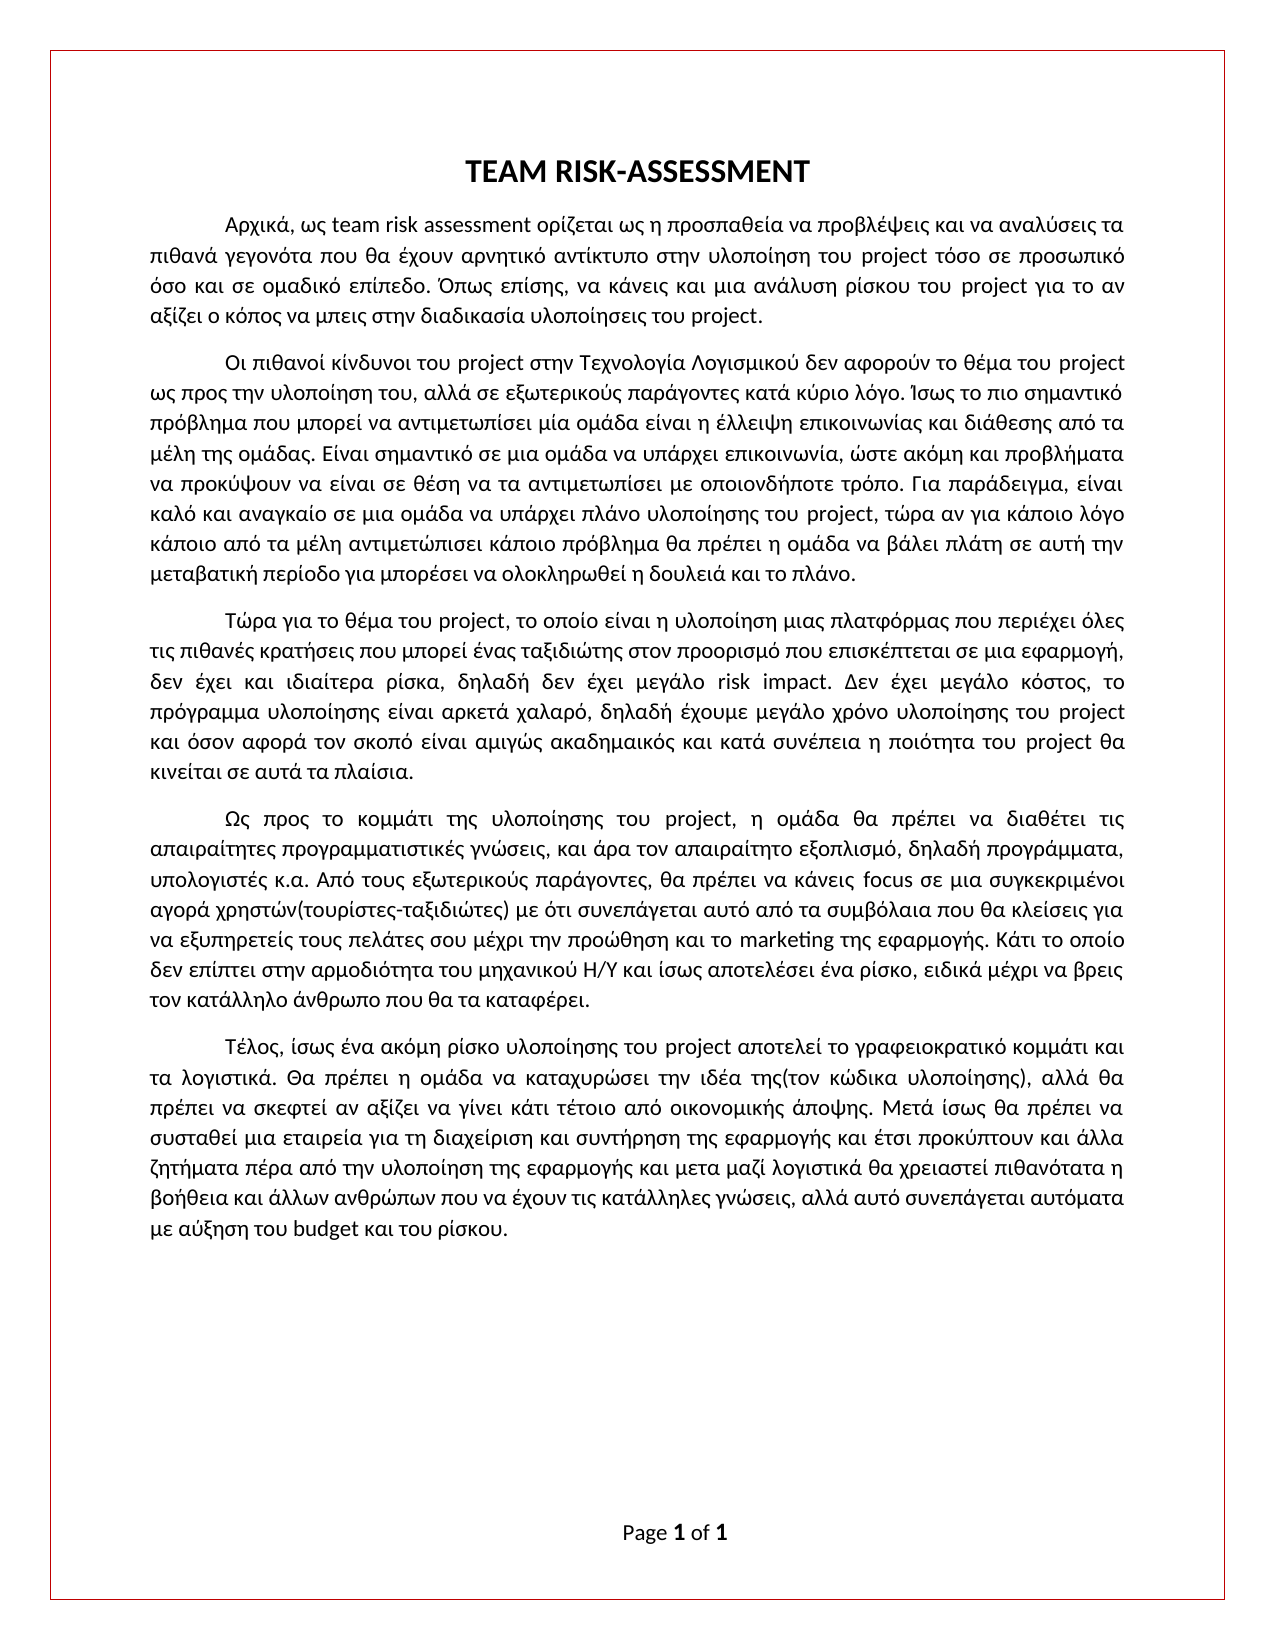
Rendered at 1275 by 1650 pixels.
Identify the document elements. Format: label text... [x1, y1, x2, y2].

text Ως προς το κομμάτι της υλοποίησης του project, η ομάδα θα πρέπει να διαθέτει τις απαιραίτητες προγραμματιστικές γνώσεις, και άρα τον απαιραίτητο εξοπλισμό, δηλαδή προγράμματα, υπολογιστές κ.α. Από τους εξωτερικούς παράγοντες, θα πρέπει να κάνεις focus σε μια συγκεκριμένοι αγορά χρηστών(τουρίστες-ταξιδιώτες) με ότι συνεπάγεται αυτό από τα συμβόλαια που θα κλείσεις για να εξυπηρετείς τους πελάτες σου μέχρι την προώθηση και το marketing της εφαρμογής. Κάτι το οποίο δεν επίπτει στην αρμοδιότητα του μηχανικού Η/Υ και ίσως αποτελέσει ένα ρίσκο, ειδικά μέχρι να βρεις τον κατάλληλο άνθρωπο που θα τα καταφέρει. [150, 804, 1125, 1014]
text Αρχικά, ως team risk assessment ορίζεται ως η προσπαθεία να προβλέψεις και να αναλύσεις τα πιθανά γεγονότα που θα έχουν αρνητικό αντίκτυπο στην υλοποίηση του project τόσο σε προσωπικό όσο και σε ομαδικό επίπεδο. Όπως επίσης, να κάνεις και μια ανάλυση ρίσκου του project για το αν αξίζει ο κόπος να μπεις στην διαδικασία υλοποίησεις του project. [150, 211, 1125, 329]
text Τέλος, ίσως ένα ακόμη ρίσκο υλοποίησης του project αποτελεί το γραφειοκρατικό κομμάτι και τα λογιστικά. Θα πρέπει η ομάδα να καταχυρώσει την ιδέα της(τον κώδικα υλοποίησης), αλλά θα πρέπει να σκεφτεί αν αξίζει να γίνει κάτι τέτοιο από οικονομικής άποψης. Μετά ίσως θα πρέπει να συσταθεί μια εταιρεία για τη διαχείριση και συντήρηση της εφαρμογής και έτσι προκύπτουν και άλλα ζητήματα πέρα από την υλοποίηση της εφαρμογής και μετα μαζί λογιστικά θα χρειαστεί πιθανότατα η βοήθεια και άλλων ανθρώπων που να έχουν τις κατάλληλες γνώσεις, αλλά αυτό συνεπάγεται αυτόματα με αύξηση του budget και του ρίσκου. [150, 1032, 1125, 1242]
text Τώρα για το θέμα του project, το οποίο είναι η υλοποίηση μιας πλατφόρμας που περιέχει όλες τις πιθανές κρατήσεις που μπορεί ένας ταξιδιώτης στον προορισμό που επισκέπτεται σε μια εφαρμογή, δεν έχει και ιδιαίτερα ρίσκα, δηλαδή δεν έχει μεγάλο risk impact. Δεν έχει μεγάλο κόστος, το πρόγραμμα υλοποίησης είναι αρκετά χαλαρό, δηλαδή έχουμε μεγάλο χρόνο υλοποίησης του project και όσον αφορά τον σκοπό είναι αμιγώς ακαδημαικός και κατά συνέπεια η ποιότητα του project θα κινείται σε αυτά τα πλαίσια. [150, 606, 1125, 786]
text TEAM RISK-ASSESSMENT [150, 150, 1125, 191]
text Οι πιθανοί κίνδυνοι του project στην Τεχνολογία Λογισμικού δεν αφορούν το θέμα του project ως προς την υλοποίηση του, αλλά σε εξωτερικούς παράγοντες κατά κύριο λόγο. Ίσως το πιο σημαντικό πρόβλημα που μπορεί να αντιμετωπίσει μία ομάδα είναι η έλλειψη επικοινωνίας και διάθεσης από τα μέλη της ομάδας. Είναι σημαντικό σε μια ομάδα να υπάρχει επικοινωνία, ώστε ακόμη και προβλήματα να προκύψουν να είναι σε θέση να τα αντιμετωπίσει με οποιονδήποτε τρόπο. Για παράδειγμα, είναι καλό και αναγκαίο σε μια ομάδα να υπάρχει πλάνο υλοποίησης του project, τώρα αν για κάποιο λόγο κάποιο από τα μέλη αντιμετώπισει κάποιο πρόβλημα θα πρέπει η ομάδα να βάλει πλάτη σε αυτή την μεταβατική περίοδο για μπορέσει να ολοκληρωθεί η δουλειά και το πλάνο. [150, 348, 1125, 588]
